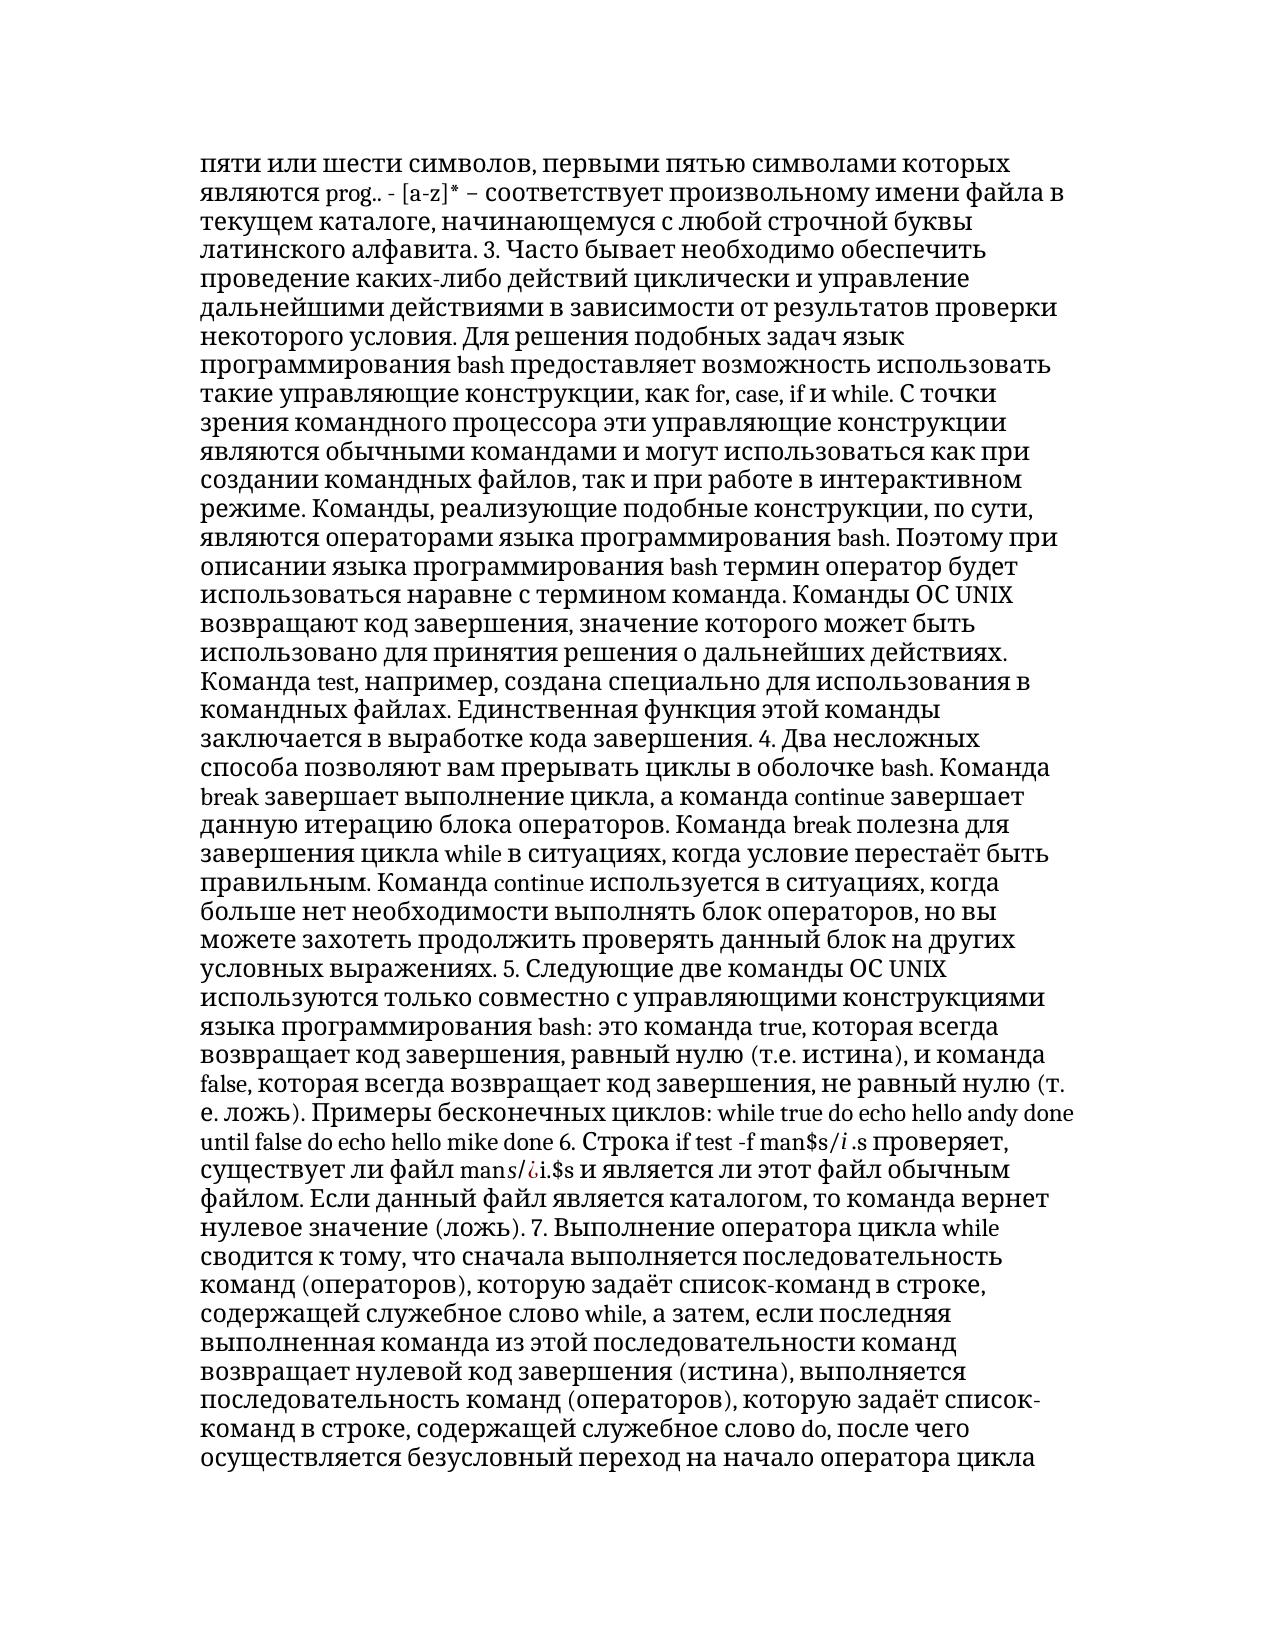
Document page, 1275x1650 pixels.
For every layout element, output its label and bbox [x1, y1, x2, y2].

text [200, 150, 1075, 1472]
